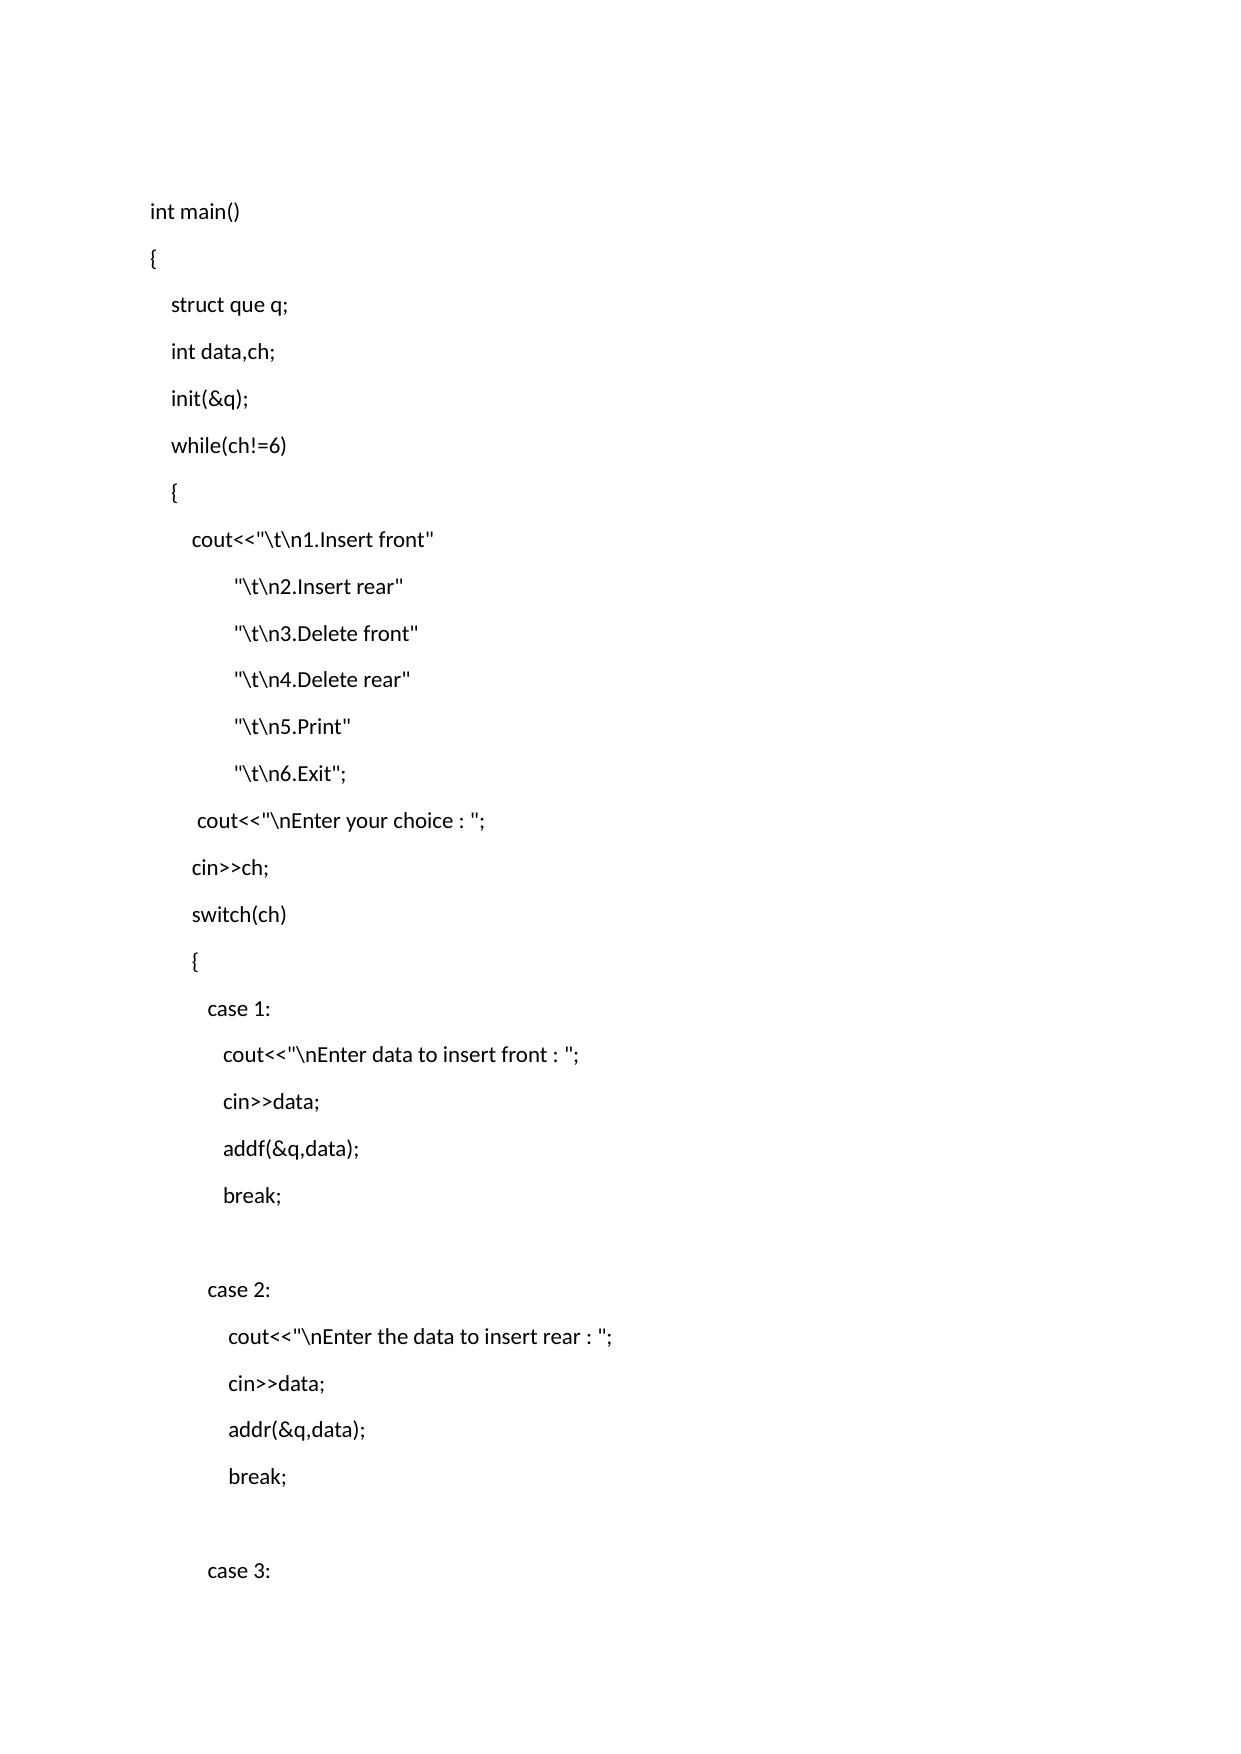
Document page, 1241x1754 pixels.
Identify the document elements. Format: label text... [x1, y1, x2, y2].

text break; [150, 1462, 1090, 1491]
text case 3: [150, 1556, 1090, 1584]
text "\t\n6.Exit"; [150, 759, 1090, 787]
text { [150, 947, 1090, 975]
text cout<<"\nEnter the data to insert rear : "; [150, 1322, 1090, 1350]
text cout<<"\t\n1.Insert front" [150, 525, 1090, 553]
text int main() [150, 197, 1090, 225]
text "\t\n5.Print" [150, 712, 1090, 741]
text case 2: [150, 1275, 1090, 1303]
text cin>>ch; [150, 853, 1090, 881]
text addr(&q,data); [150, 1416, 1090, 1444]
text while(ch!=6) [150, 431, 1090, 459]
text int data,ch; [150, 337, 1090, 366]
text { [150, 478, 1090, 506]
text break; [150, 1181, 1090, 1209]
text cout<<"\nEnter your choice : "; [150, 806, 1090, 834]
text struct que q; [150, 291, 1090, 319]
text { [150, 244, 1090, 272]
text cin>>data; [150, 1087, 1090, 1116]
text "\t\n3.Delete front" [150, 619, 1090, 647]
text addf(&q,data); [150, 1134, 1090, 1162]
text case 1: [150, 994, 1090, 1022]
text cout<<"\nEnter data to insert front : "; [150, 1041, 1090, 1069]
text cin>>data; [150, 1369, 1090, 1397]
text "\t\n4.Delete rear" [150, 666, 1090, 694]
text init(&q); [150, 384, 1090, 412]
text "\t\n2.Insert rear" [150, 572, 1090, 600]
text switch(ch) [150, 900, 1090, 928]
